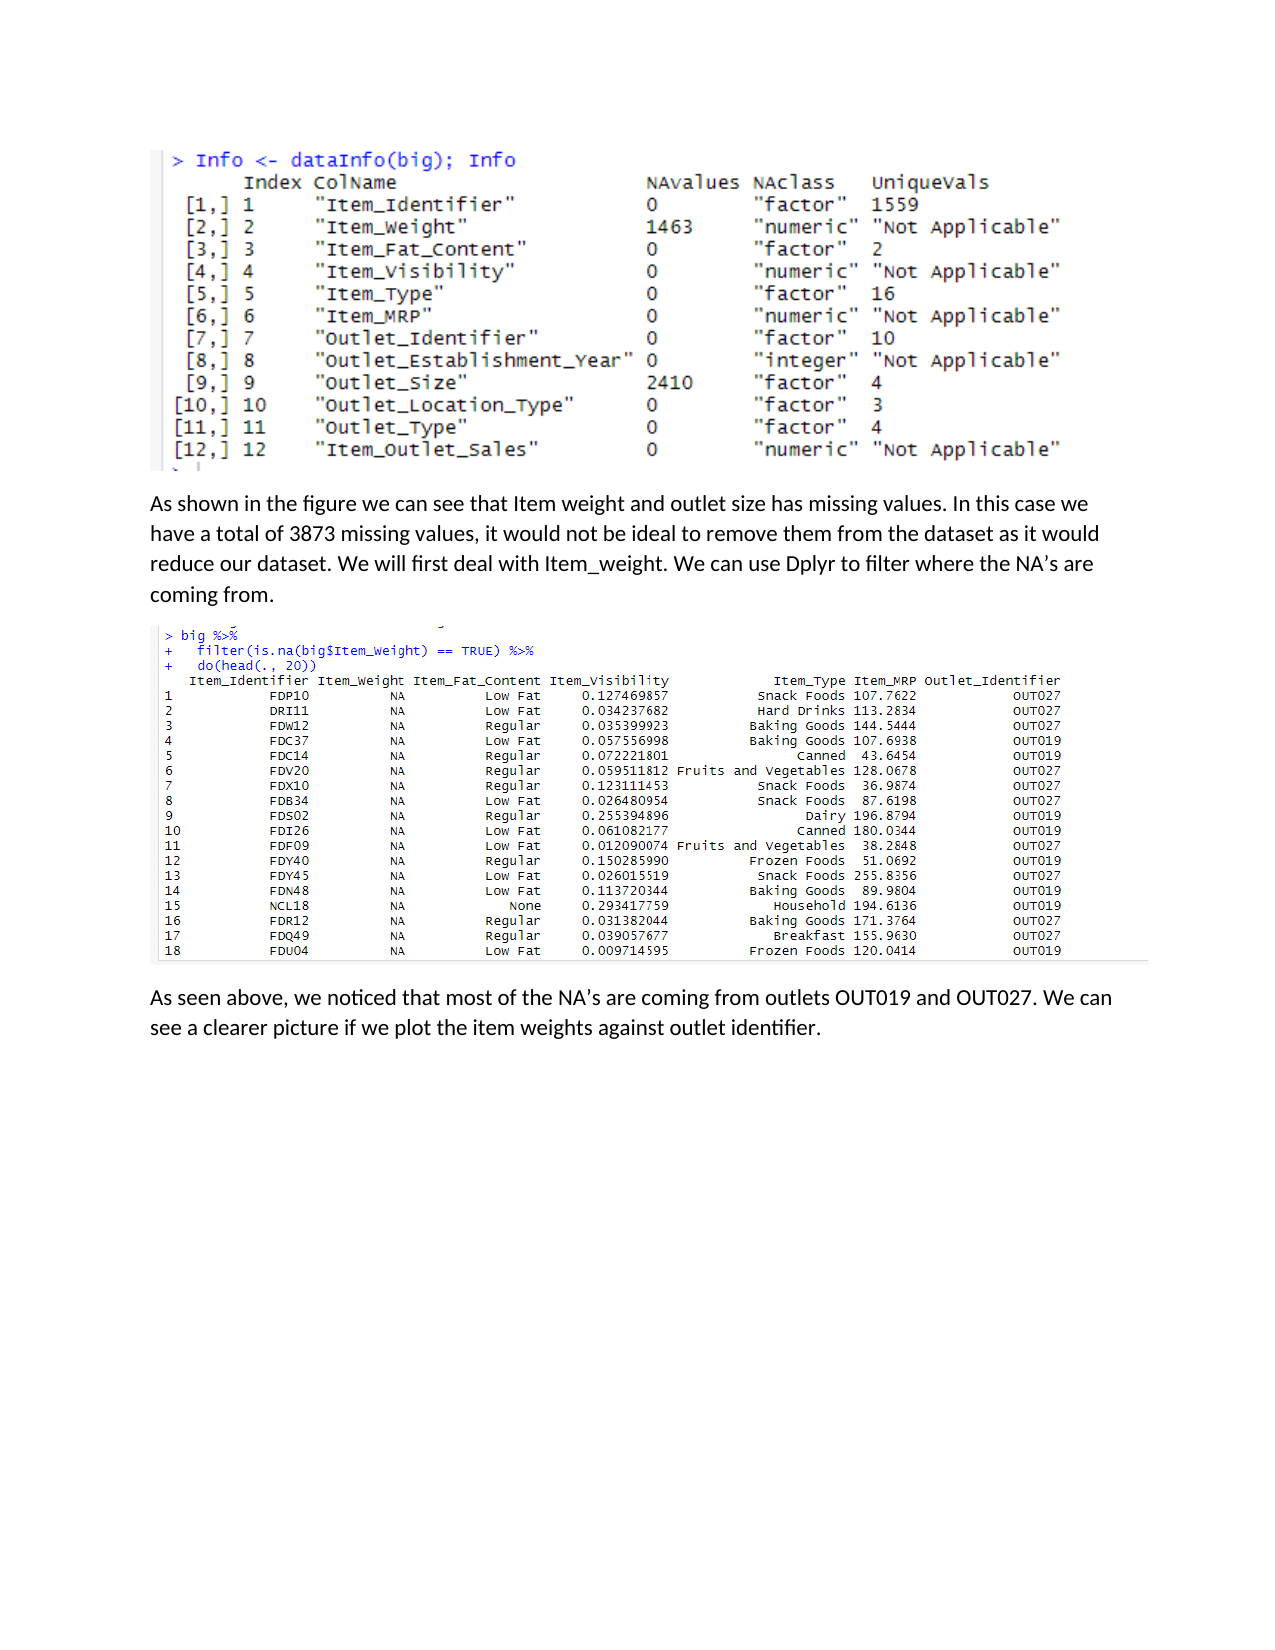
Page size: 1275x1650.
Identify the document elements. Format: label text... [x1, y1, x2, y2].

picture [150, 150, 1154, 471]
text As shown in the figure we can see that Item weight and outlet size has missing values. In this case we have a total of 3873 missing values, it would not be ideal to remove them from the dataset as it would reduce our dataset. We will first deal with Item_weight. We can use Dplyr to filter where the NA’s are coming from. [150, 489, 1125, 608]
picture [150, 626, 1149, 965]
text As seen above, we noticed that most of the NA’s are coming from outlets OUT019 and OUT027. We can see a clearer picture if we plot the item weights against outlet identifier. [150, 983, 1125, 1041]
